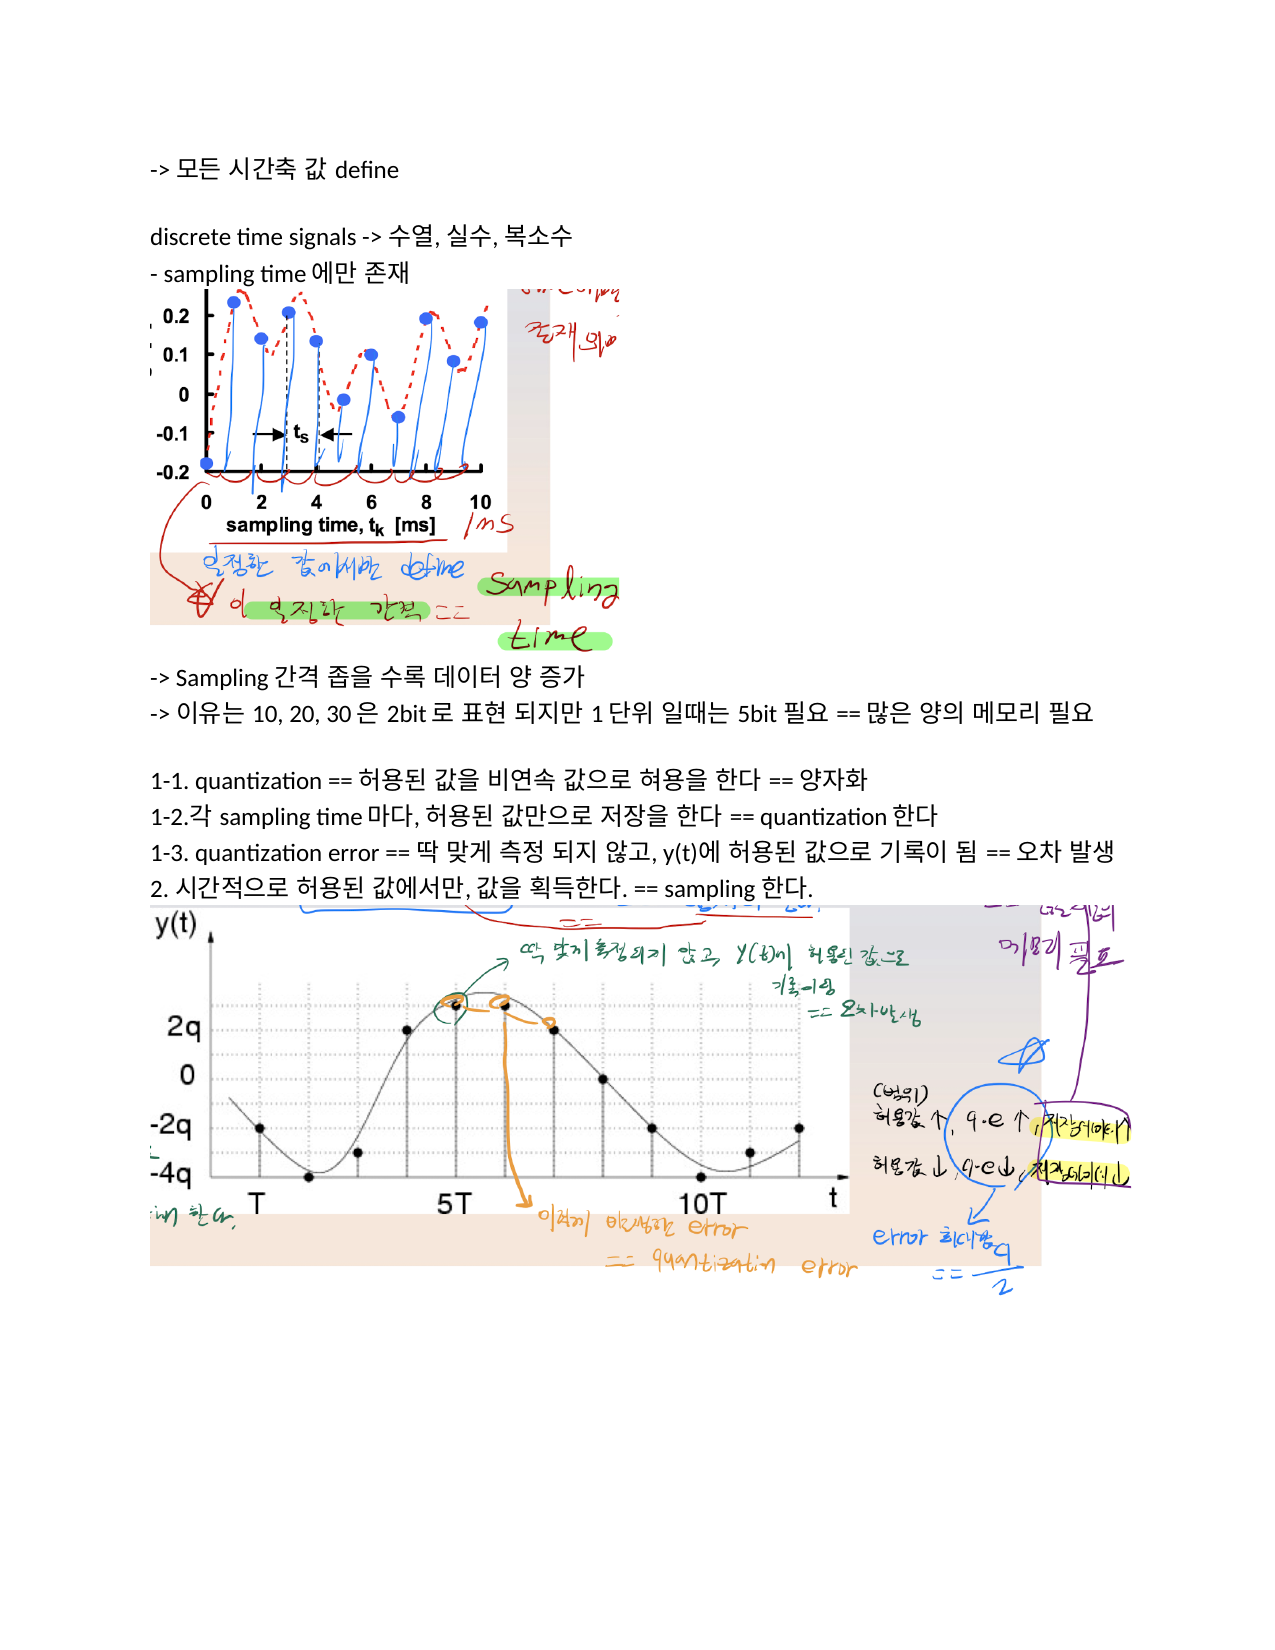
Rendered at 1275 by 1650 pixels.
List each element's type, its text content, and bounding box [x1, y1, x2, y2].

text 1-1. quantization == 허용된 값을 비연속 값으로 혀용을 한다 == 양자화 [150, 760, 1125, 796]
picture [150, 289, 620, 657]
picture [150, 905, 1132, 1296]
text 1-3. quantization error == 딱 맞게 측정 되지 않고, y(t)에 허용된 값으로 기록이 됨 == 오차 발생 [150, 833, 1125, 869]
text -> Sampling 간격 좁을 수록 데이터 양 증가 [150, 657, 1125, 693]
text - sampling time에만 존재 [150, 253, 1125, 289]
text discrete time signals -> 수열, 실수, 복소수 [150, 217, 1125, 253]
text 1-2.각 sampling time마다, 허용된 값만으로 저장을 한다 == quantization한다 [150, 796, 1125, 833]
text -> 모든 시간축 값 define [150, 150, 1125, 186]
text 2. 시간적으로 허용된 값에서만, 값을 획득한다. == sampling 한다. [150, 869, 1125, 905]
text -> 이유는 10, 20, 30은 2bit로 표현 되지만 1단위 일때는 5bit 필요 == 많은 양의 메모리 필요 [150, 693, 1125, 729]
